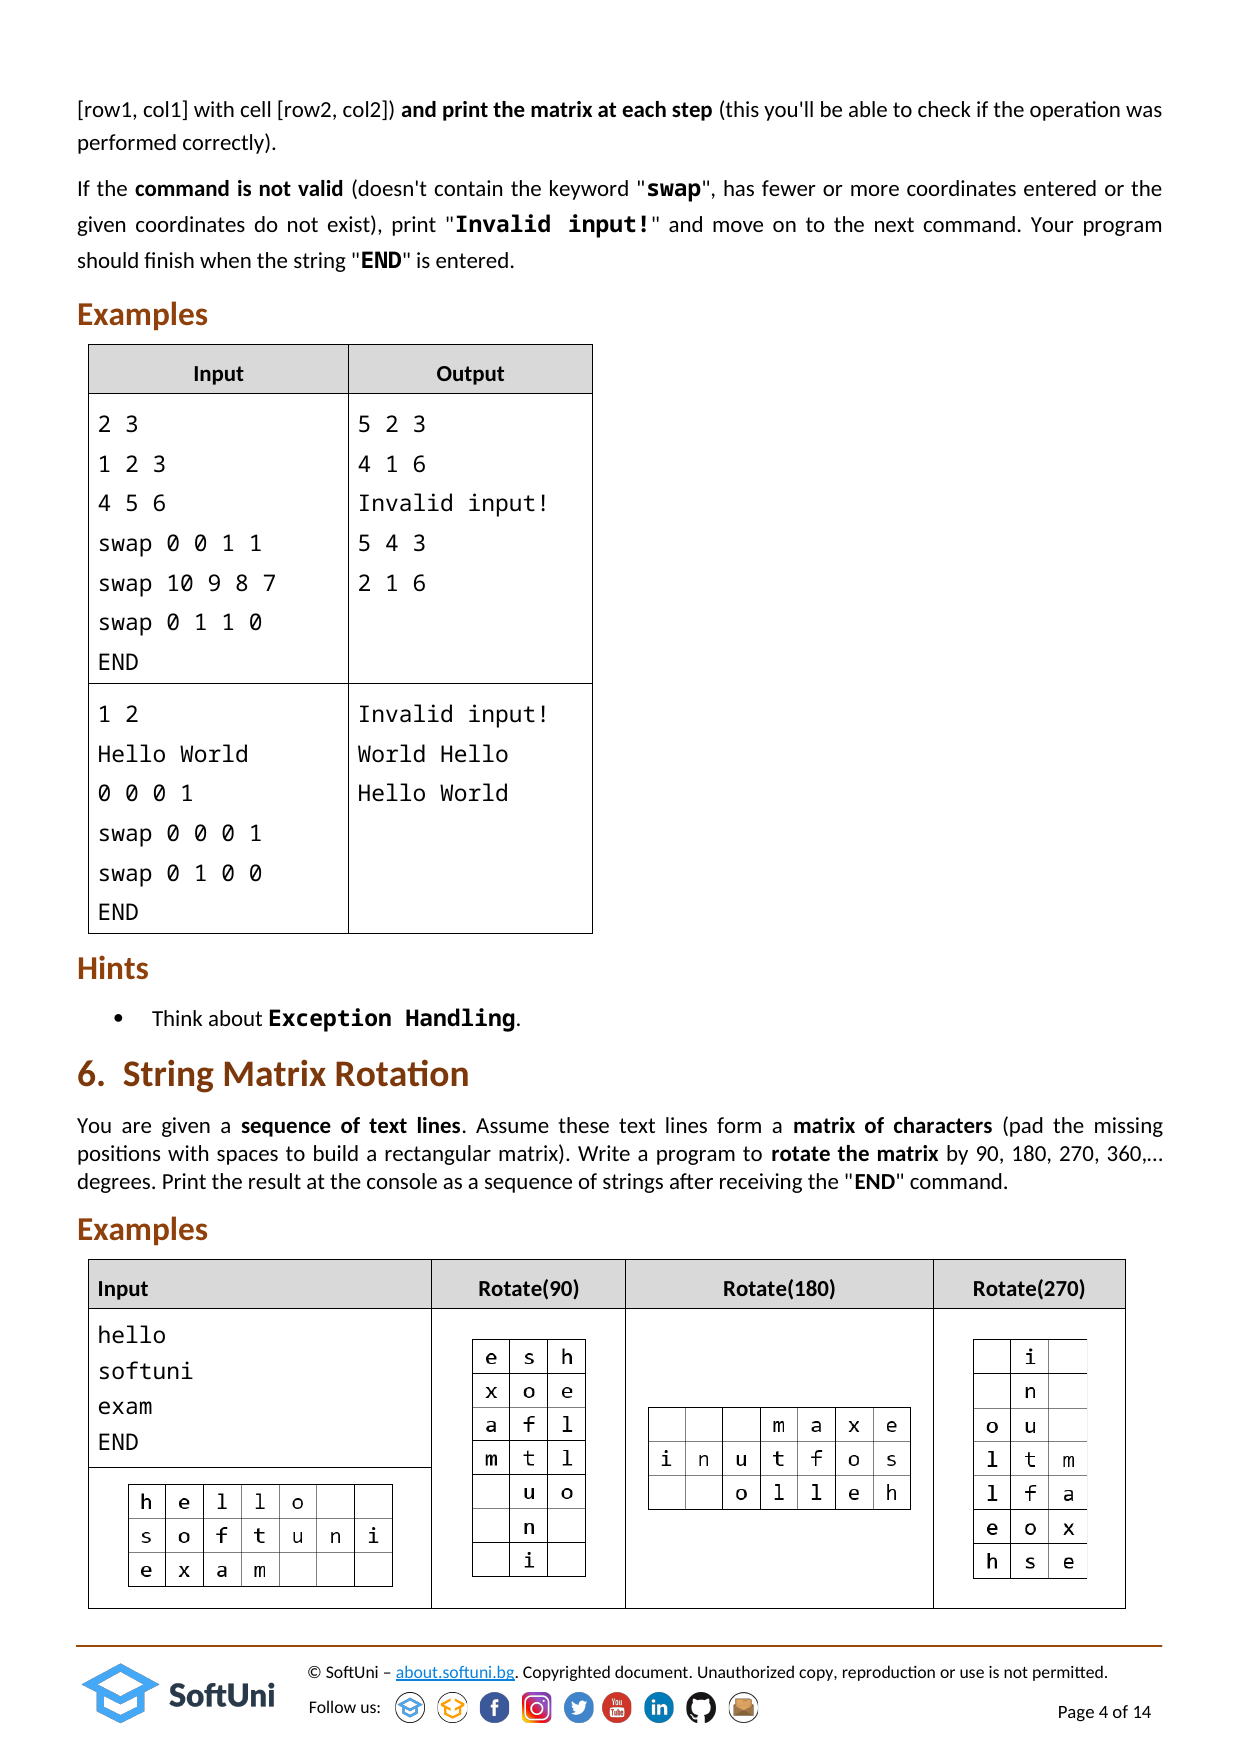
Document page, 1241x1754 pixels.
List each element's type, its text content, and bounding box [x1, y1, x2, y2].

text If the command is not valid (doesn't contain the keyword "swap", has fewer or more coordinates entered or the given coordinates do not exist), print "Invalid input!" and move on to the next command. Your program should finish when the string "END" is entered. [77, 172, 1163, 275]
table_header Input [89, 1260, 431, 1308]
picture [728, 1692, 759, 1723]
picture [644, 1692, 653, 1701]
table_cell [934, 1309, 1125, 1607]
picture [471, 1339, 587, 1578]
subtitle Examples [77, 1208, 1163, 1249]
picture [395, 1692, 425, 1723]
table_cell [626, 1309, 933, 1607]
table_cell Invalid input! World Hello Hello World [349, 684, 592, 933]
picture [479, 1692, 510, 1723]
picture [646, 1405, 913, 1512]
picture [602, 1692, 632, 1723]
text You are given a sequence of text lines. Assume these text lines form a matrix of characters (pad the missing positions with spaces to build a rectangular matrix). Write a program to rotate the matrix by 90, 180, 270, 360,… degrees. Print the result at the console as a sequence of strings after receiving the "END" command. [77, 1111, 1163, 1195]
picture [686, 1692, 716, 1723]
table_cell 5 2 3 4 1 6 Invalid input! 5 4 3 2 1 6 [349, 394, 592, 683]
picture [665, 1714, 674, 1723]
picture [644, 1714, 653, 1723]
table_header Input [89, 345, 348, 393]
table_cell hello softuni exam END [89, 1309, 431, 1467]
subtitle Hints [77, 947, 1163, 987]
subtitle Examples [77, 293, 1163, 333]
picture [75, 1658, 281, 1729]
picture [564, 1692, 594, 1723]
picture [658, 1705, 667, 1714]
picture [126, 1482, 395, 1589]
picture [522, 1692, 552, 1723]
picture [665, 1692, 674, 1701]
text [77, 95, 1163, 156]
list Think about Exception Handling. [114, 1002, 1163, 1033]
table_header Rotate(90) [432, 1260, 625, 1308]
table_cell [89, 1468, 431, 1607]
table_cell [432, 1309, 625, 1607]
table_header Output [349, 345, 592, 393]
picture [971, 1337, 1088, 1580]
table_cell 2 3 1 2 3 4 5 6 swap 0 0 1 1 swap 10 9 8 7 swap 0 1 1 0 END [89, 394, 348, 683]
table_cell 1 2 Hello World 0 0 0 1 swap 0 0 0 1 swap 0 1 0 0 END [89, 684, 348, 933]
table_header Rotate(270) [934, 1260, 1125, 1308]
table_header Rotate(180) [626, 1260, 933, 1308]
picture [437, 1692, 468, 1723]
subtitle String Matrix Rotation [77, 1050, 1163, 1096]
